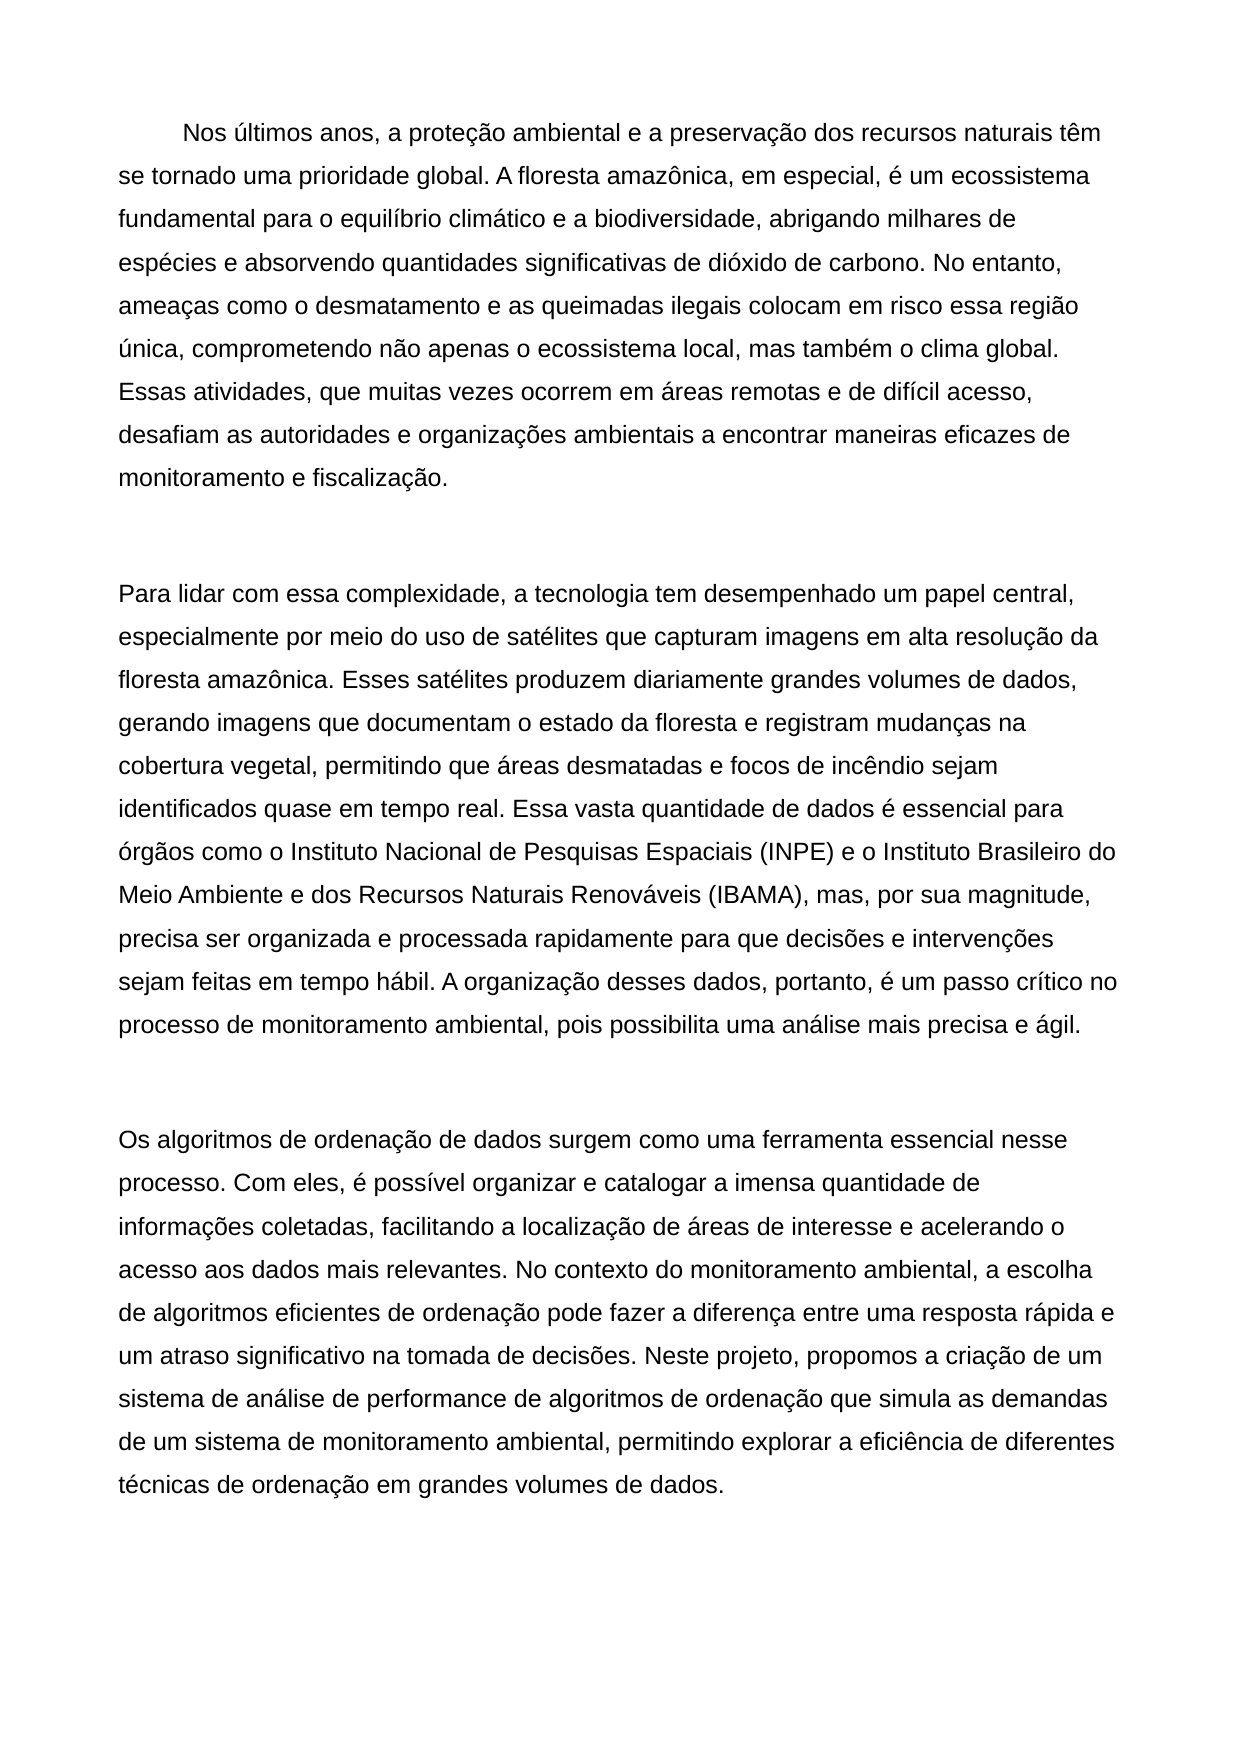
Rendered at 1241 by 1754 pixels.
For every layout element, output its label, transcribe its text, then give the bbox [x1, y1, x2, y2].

text Os algoritmos de ordenação de dados surgem como uma ferramenta essencial nesse processo. Com eles, é possível organizar e catalogar a imensa quantidade de informações coletadas, facilitando a localização de áreas de interesse e acelerando o acesso aos dados mais relevantes. No contexto do monitoramento ambiental, a escolha de algoritmos eficientes de ordenação pode fazer a diferença entre uma resposta rápida e um atraso significativo na tomada de decisões. Neste projeto, propomos a criação de um sistema de análise de performance de algoritmos de ordenação que simula as demandas de um sistema de monitoramento ambiental, permitindo explorar a eficiência de diferentes técnicas de ordenação em grandes volumes de dados. [118, 1125, 1122, 1499]
text Para lidar com essa complexidade, a tecnologia tem desempenhado um papel central, especialmente por meio do uso de satélites que capturam imagens em alta resolução da floresta amazônica. Esses satélites produzem diariamente grandes volumes de dados, gerando imagens que documentam o estado da floresta e registram mudanças na cobertura vegetal, permitindo que áreas desmatadas e focos de incêndio sejam identificados quase em tempo real. Essa vasta quantidade de dados é essencial para órgãos como o Instituto Nacional de Pesquisas Espaciais (INPE) e o Instituto Brasileiro do Meio Ambiente e dos Recursos Naturais Renováveis (IBAMA), mas, por sua magnitude, precisa ser organizada e processada rapidamente para que decisões e intervenções sejam feitas em tempo hábil. A organização desses dados, portanto, é um passo crítico no processo de monitoramento ambiental, pois possibilita uma análise mais precisa e ágil. [118, 578, 1122, 1038]
text Nos últimos anos, a proteção ambiental e a preservação dos recursos naturais têm se tornado uma prioridade global. A floresta amazônica, em especial, é um ecossistema fundamental para o equilíbrio climático e a biodiversidade, abrigando milhares de espécies e absorvendo quantidades significativas de dióxido de carbono. No entanto, ameaças como o desmatamento e as queimadas ilegais colocam em risco essa região única, comprometendo não apenas o ecossistema local, mas também o clima global. Essas atividades, que muitas vezes ocorrem em áreas remotas e de difícil acesso, desafiam as autoridades e organizações ambientais a encontrar maneiras eficazes de monitoramento e fiscalização. [118, 118, 1122, 492]
